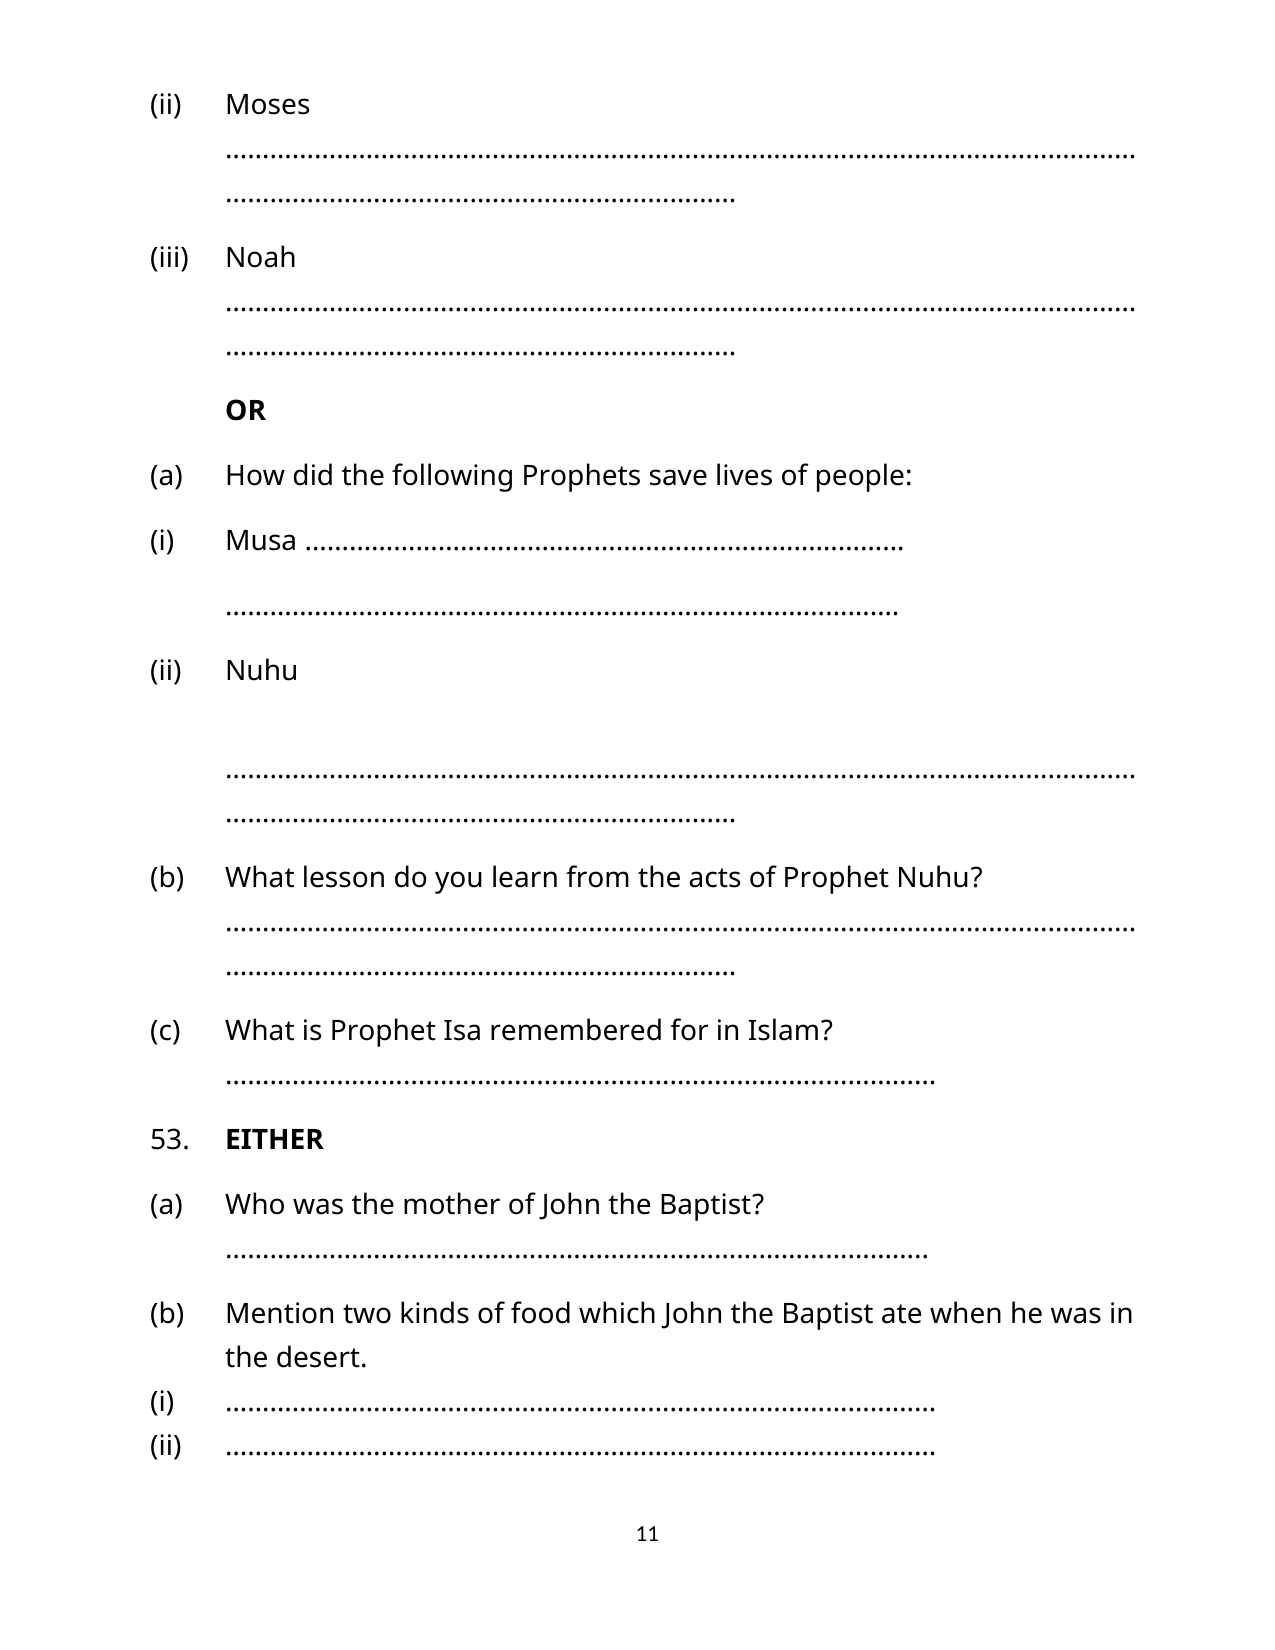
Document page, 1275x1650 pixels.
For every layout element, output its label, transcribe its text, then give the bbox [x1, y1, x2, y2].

text (b) What lesson do you learn from the acts of Prophet Nuhu? ………………………………………………………………………………………………………………………………………………………………………… [150, 858, 1144, 984]
text (i) …………………………………………………………………………………… [150, 1382, 1144, 1420]
text (b) Mention two kinds of food which John the Baptist ate when he was in the desert. [150, 1293, 1144, 1376]
text (ii) Nuhu [150, 650, 1144, 688]
text 53. EITHER [150, 1119, 1144, 1158]
text ………………………………………………………………………………………………………………………………………………………………………… [150, 715, 1144, 831]
text (i) Musa ……………………………………………………………………… [150, 520, 1144, 558]
text (iii) Noah ………………………………………………………………………………………………………………………………………………………………………… [150, 237, 1144, 364]
text (ii) Moses ………………………………………………………………………………………………………………………………………………………………………… [150, 84, 1144, 211]
text (a) How did the following Prophets save lives of people: [150, 455, 1144, 494]
text ………………………………………………………………………………. [150, 585, 1144, 623]
text OR [225, 390, 1144, 429]
text (c) What is Prophet Isa remembered for in Islam? …………………………………………………………………………………… [150, 1011, 1144, 1093]
text (ii) …………………………………………………………………………………… [150, 1426, 1144, 1464]
text (a) Who was the mother of John the Baptist? ………………………………………………………………………………….. [150, 1184, 1144, 1267]
